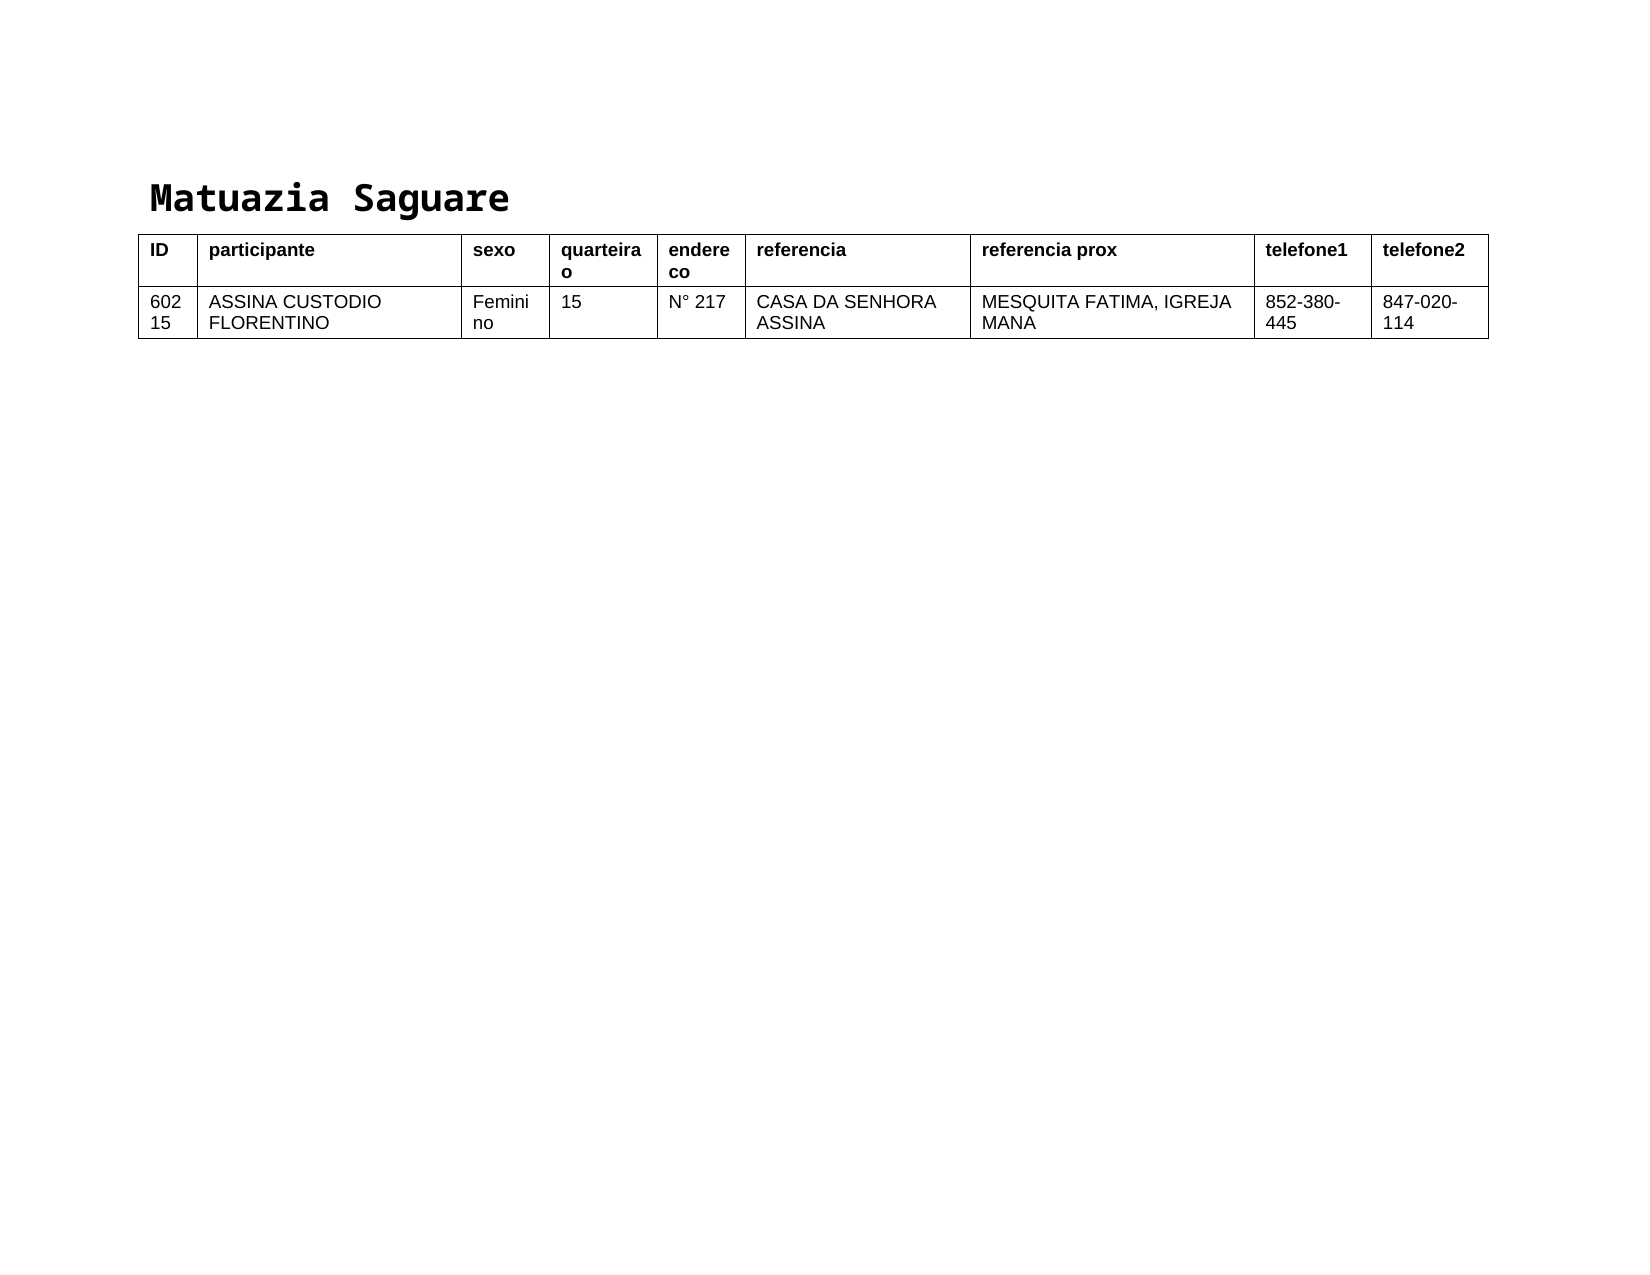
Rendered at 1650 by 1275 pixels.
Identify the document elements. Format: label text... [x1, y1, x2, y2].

table_cell 60215 [139, 287, 197, 338]
table_header referencia [746, 235, 970, 286]
table_header sexo [462, 235, 549, 286]
table_cell 847-020-114 [1372, 287, 1488, 338]
table_cell N° 217 [658, 287, 745, 338]
table_cell ASSINA CUSTODIO FLORENTINO [198, 287, 461, 338]
table_header telefone2 [1372, 235, 1488, 286]
table_header referencia prox [971, 235, 1254, 286]
table_cell CASA DA SENHORA ASSINA [746, 287, 970, 338]
table_header quarteirao [550, 235, 657, 286]
table_header ID [139, 235, 197, 286]
table_cell Feminino [462, 287, 549, 338]
table_cell 15 [550, 287, 657, 338]
table_header endereco [658, 235, 745, 286]
table_cell MESQUITA FATIMA, IGREJA MANA [971, 287, 1254, 338]
table_header telefone1 [1255, 235, 1371, 286]
subtitle Matuazia Saguare [150, 171, 1500, 222]
table_header participante [198, 235, 461, 286]
table_cell 852-380-445 [1255, 287, 1371, 338]
